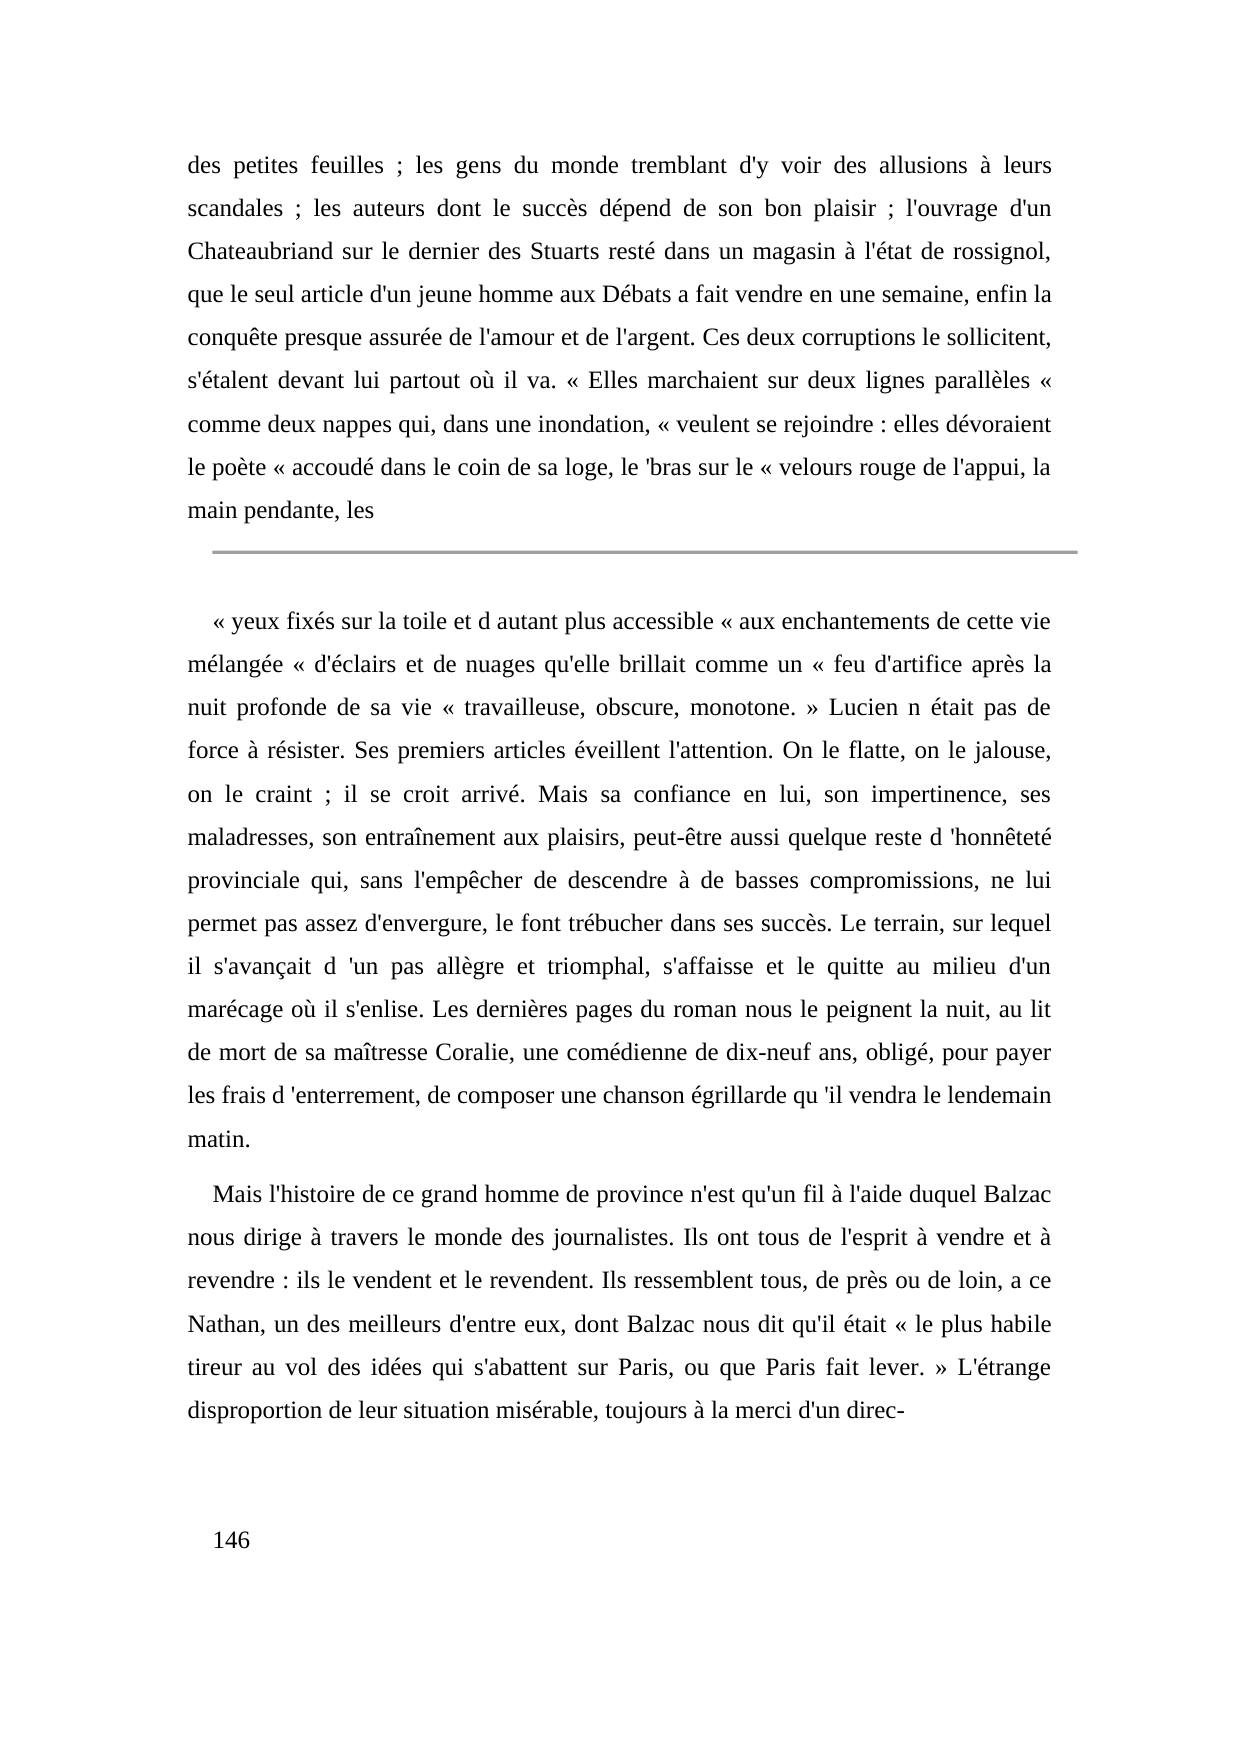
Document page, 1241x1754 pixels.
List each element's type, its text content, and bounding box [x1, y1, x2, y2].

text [187, 150, 1053, 524]
text Mais l'histoire de ce grand homme de province n'est qu'un fil à l'aide duquel Balzac nous dirige à travers le monde des journalistes. Ils ont tous de l'esprit à vendre et à revendre : ils le vendent et le revendent. Ils ressemblent tous, de près ou de loin, a ce Nathan, un des meilleurs d'entre eux, dont Balzac nous dit qu'il était « le plus habile tireur au vol des idées qui s'abattent sur Paris, ou que Paris fait lever. » L'étrange disproportion de leur situation misérable, toujours à la merci d'un direc- [187, 1179, 1053, 1424]
text « yeux fixés sur la toile et d autant plus accessible « aux enchantements de cette vie mélangée « d'éclairs et de nuages qu'elle brillait comme un « feu d'artifice après la nuit profonde de sa vie « travailleuse, obscure, monotone. » Lucien n était pas de force à résister. Ses premiers articles éveillent l'attention. On le flatte, on le jalouse, on le craint ; il se croit arrivé. Mais sa confiance en lui, son impertinence, ses maladresses, son entraînement aux plaisirs, peut-être aussi quelque reste d 'honnêteté provinciale qui, sans l'empêcher de descendre à de basses compromissions, ne lui permet pas assez d'envergure, le font trébucher dans ses succès. Le terrain, sur lequel il s'avançait d 'un pas allègre et triomphal, s'affaisse et le quitte au milieu d'un marécage où il s'enlise. Les dernières pages du roman nous le peignent la nuit, au lit de mort de sa maîtresse Coralie, une comédienne de dix-neuf ans, obligé, pour payer les frais d 'enterrement, de composer une chanson égrillarde qu 'il vendra le lendemain matin. [187, 606, 1053, 1152]
